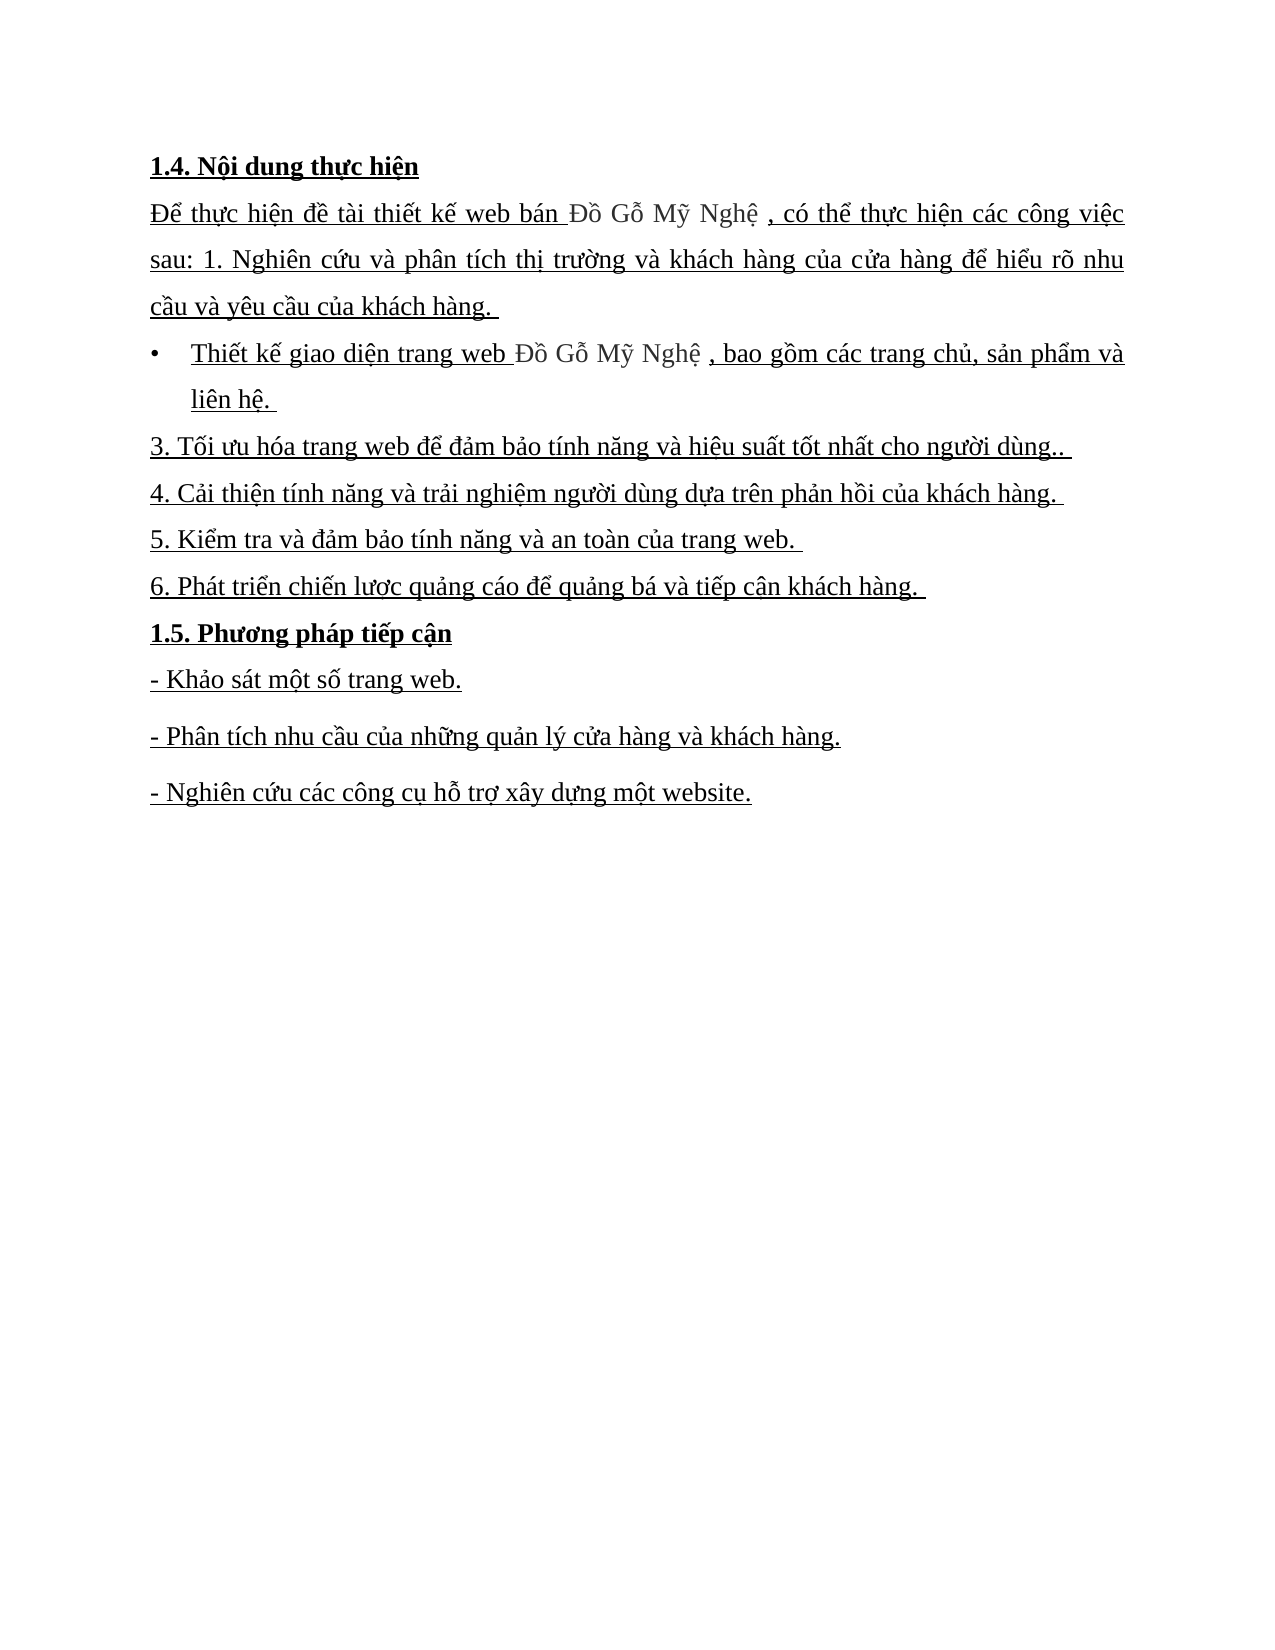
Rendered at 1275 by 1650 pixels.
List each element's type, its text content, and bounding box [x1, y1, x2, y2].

text 5. Kiểm tra và đảm bảo tính năng và an toàn của trang web. [150, 523, 1125, 554]
text - Nghiên cứu các công cụ hỗ trợ xây dựng một website. [150, 776, 1125, 808]
text - Khảo sát một số trang web. [150, 663, 1125, 694]
text 1.5. Phương pháp tiếp cận [150, 617, 1125, 648]
text Để thực hiện đề tài thiết kế web bán Đồ Gỗ Mỹ Nghệ , có thể thực hiện các công việc sau: 1. Nghiên cứu và phân tích thị trường và khách hàng của cửa hàng để hiểu rõ nhu cầu và yêu cầu của khách hàng. [150, 197, 1125, 321]
text - Phân tích nhu cầu của những quản lý cửa hàng và khách hàng. [150, 720, 1125, 751]
text 6. Phát triển chiến lược quảng cáo để quảng bá và tiếp cận khách hàng. [150, 570, 1125, 601]
text 4. Cải thiện tính năng và trải nghiệm người dùng dựa trên phản hồi của khách hàng. [150, 477, 1125, 508]
text 1.4. Nội dung thực hiện [150, 150, 1125, 181]
text 3. Tối ưu hóa trang web để đảm bảo tính năng và hiệu suất tốt nhất cho người dùng.. [150, 430, 1125, 461]
list Thiết kế giao diện trang web Đồ Gỗ Mỹ Nghệ , bao gồm các trang chủ, sản phẩm và liên hệ. [150, 337, 1125, 414]
